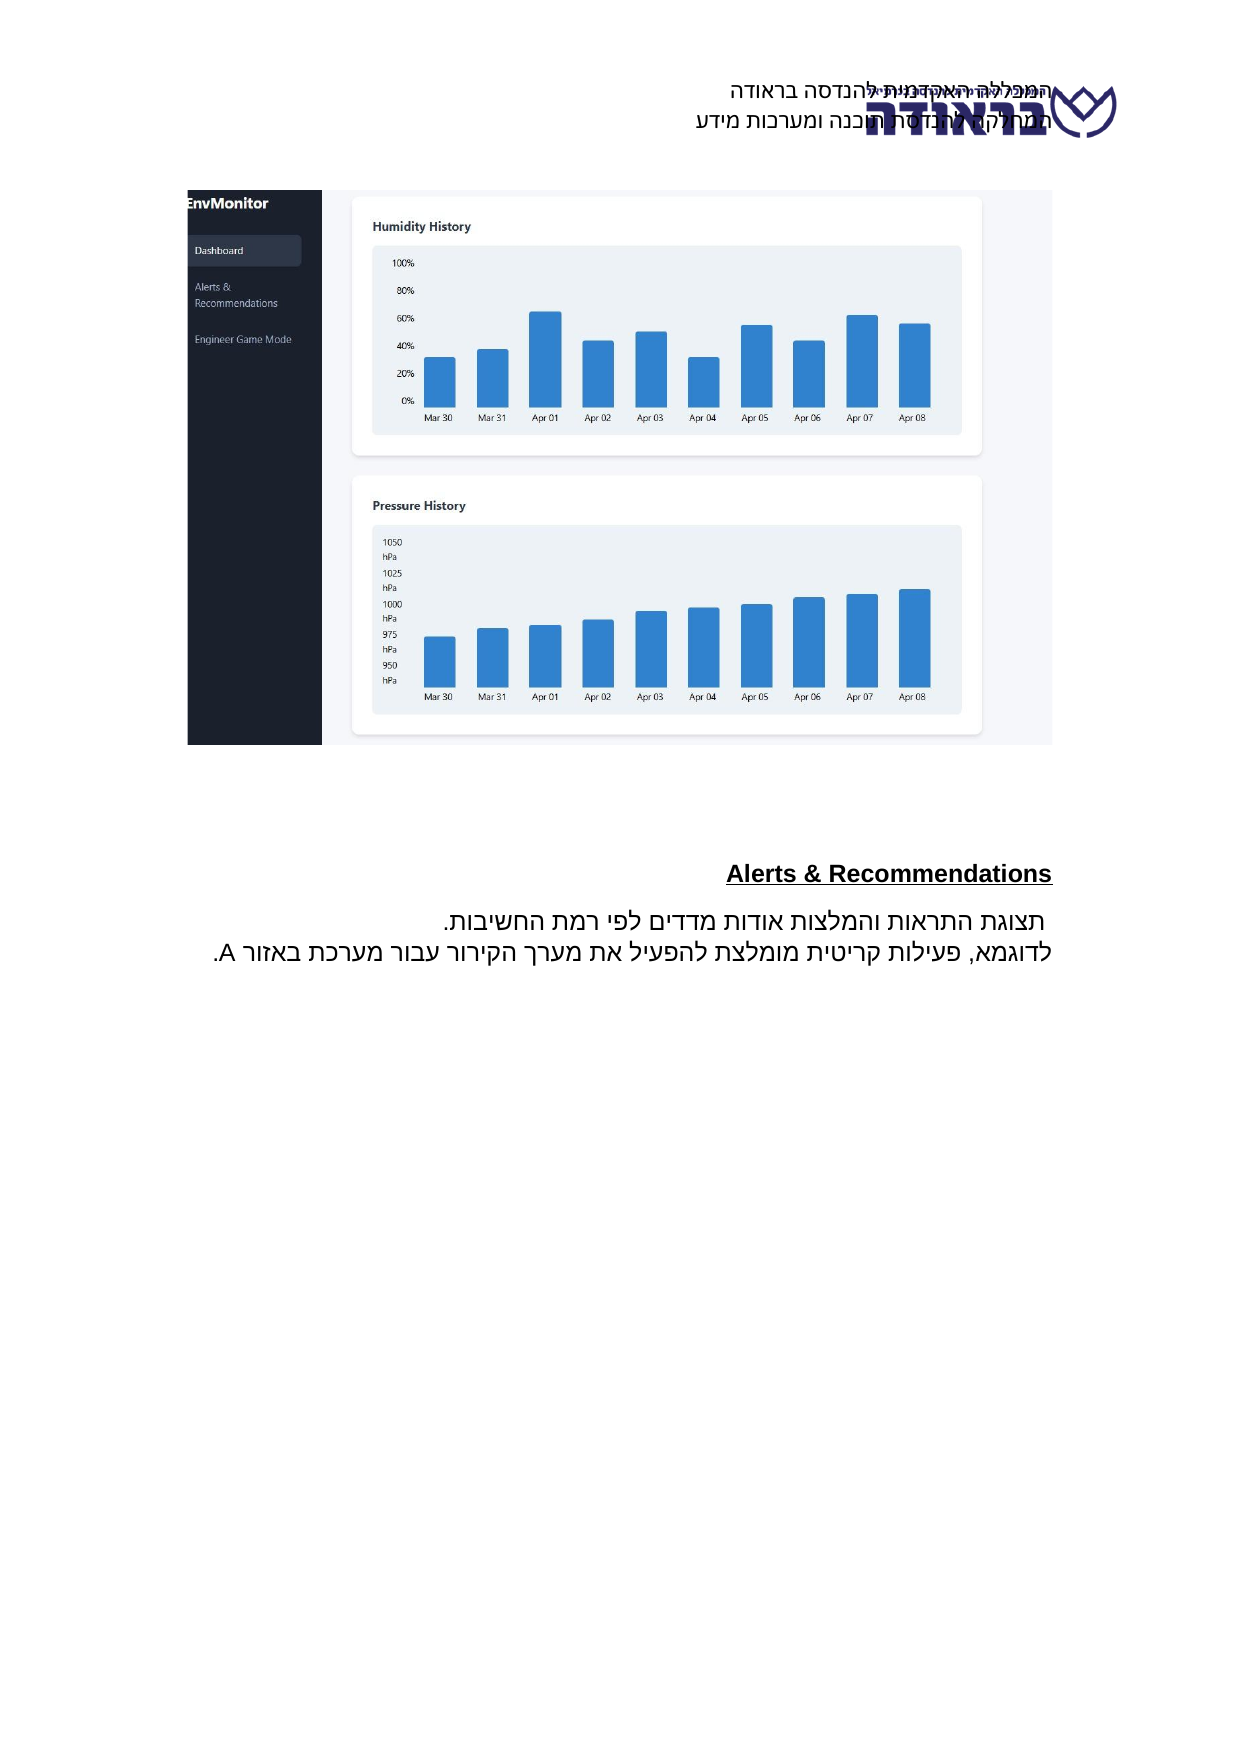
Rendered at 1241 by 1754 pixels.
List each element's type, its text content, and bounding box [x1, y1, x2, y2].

picture [187, 190, 1053, 745]
text תצוגת התראות והמלצות אודות מדדים לפי רמת החשיבות. לדוגמא, פעילות קריטית מומלצת להפעיל את מערך הקירור עבור מערכת באזור A. [187, 907, 1053, 967]
picture [858, 79, 1123, 143]
text Alerts & Recommendations [187, 859, 1053, 888]
